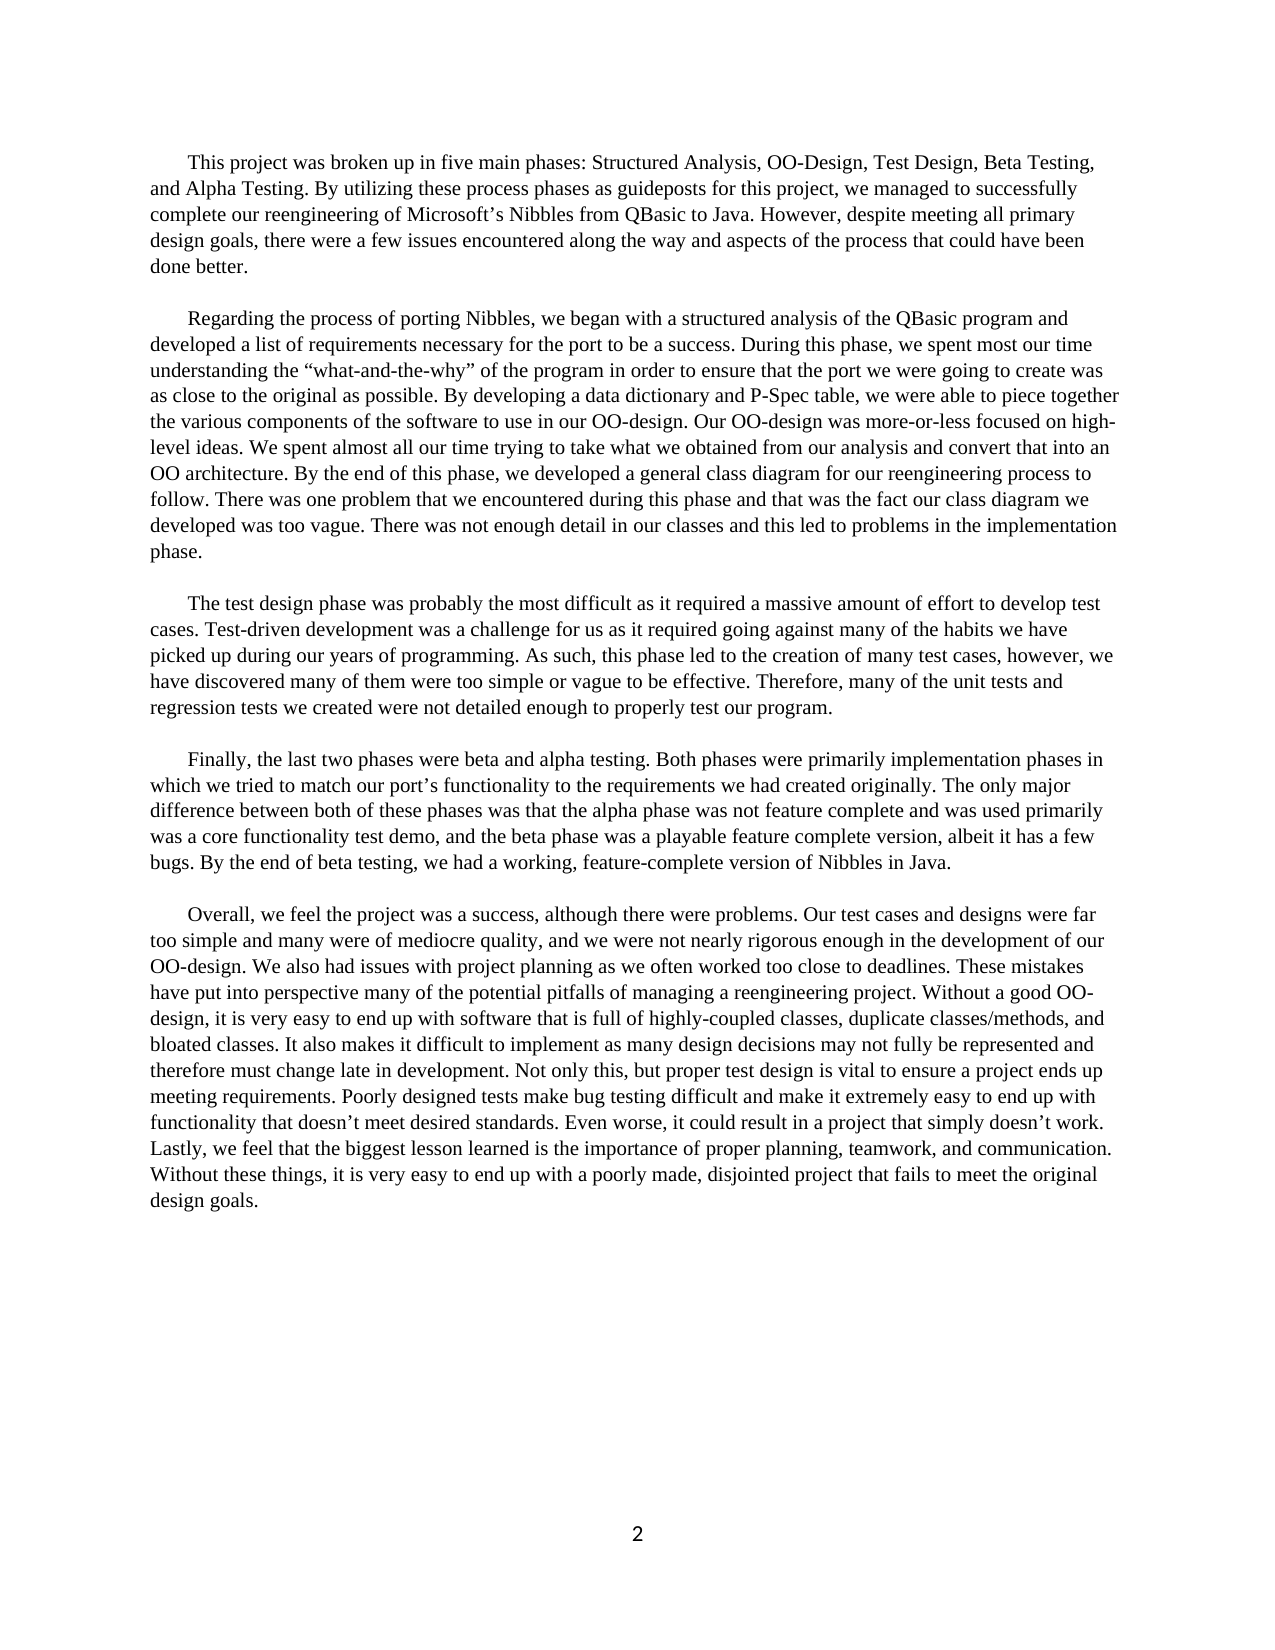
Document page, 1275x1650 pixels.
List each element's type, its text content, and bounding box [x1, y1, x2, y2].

list Overall, we feel the project was a success, although there were problems. Our test cases and designs were far too simple and many were of mediocre quality, and we were not nearly rigorous enough in the development of our OO-design. We also had issues with project planning as we often worked too close to deadlines. These mistakes have put into perspective many of the potential pitfalls of managing a reengineering project. Without a good OO-design, it is very easy to end up with software that is full of highly-coupled classes, duplicate classes/methods, and bloated classes. It also makes it difficult to implement as many design decisions may not fully be represented and therefore must change late in development. Not only this, but proper test design is vital to ensure a project ends up meeting requirements. Poorly designed tests make bug testing difficult and make it extremely easy to end up with functionality that doesn’t meet desired standards. Even worse, it could result in a project that simply doesn’t work. Lastly, we feel that the biggest lesson learned is the importance of proper planning, teamwork, and communication. Without these things, it is very easy to end up with a poorly made, disjointed project that fails to meet the original design goals. [150, 902, 1125, 1212]
list Finally, the last two phases were beta and alpha testing. Both phases were primarily implementation phases in which we tried to match our port’s functionality to the requirements we had created originally. The only major difference between both of these phases was that the alpha phase was not feature complete and was used primarily was a core functionality test demo, and the beta phase was a playable feature complete version, albeit it has a few bugs. By the end of beta testing, we had a working, feature-complete version of Nibbles in Java. [150, 747, 1125, 874]
list The test design phase was probably the most difficult as it required a massive amount of effort to develop test cases. Test-driven development was a challenge for us as it required going against many of the habits we have picked up during our years of programming. As such, this phase led to the creation of many test cases, however, we have discovered many of them were too simple or vague to be effective. Therefore, many of the unit tests and regression tests we created were not detailed enough to properly test our program. [150, 591, 1125, 719]
list This project was broken up in five main phases: Structured Analysis, OO-Design, Test Design, Beta Testing, and Alpha Testing. By utilizing these process phases as guideposts for this project, we managed to successfully complete our reengineering of Microsoft’s Nibbles from QBasic to Java. However, despite meeting all primary design goals, there were a few issues encountered along the way and aspects of the process that could have been done better. [150, 150, 1125, 278]
list Regarding the process of porting Nibbles, we began with a structured analysis of the QBasic program and developed a list of requirements necessary for the port to be a success. During this phase, we spent most our time understanding the “what-and-the-why” of the program in order to ensure that the port we were going to create was as close to the original as possible. By developing a data dictionary and P-Spec table, we were able to piece together the various components of the software to use in our OO-design. Our OO-design was more-or-less focused on high-level ideas. We spent almost all our time trying to take what we obtained from our analysis and convert that into an OO architecture. By the end of this phase, we developed a general class diagram for our reengineering process to follow. There was one problem that we encountered during this phase and that was the fact our class diagram we developed was too vague. There was not enough detail in our classes and this led to problems in the implementation phase. [150, 306, 1125, 563]
